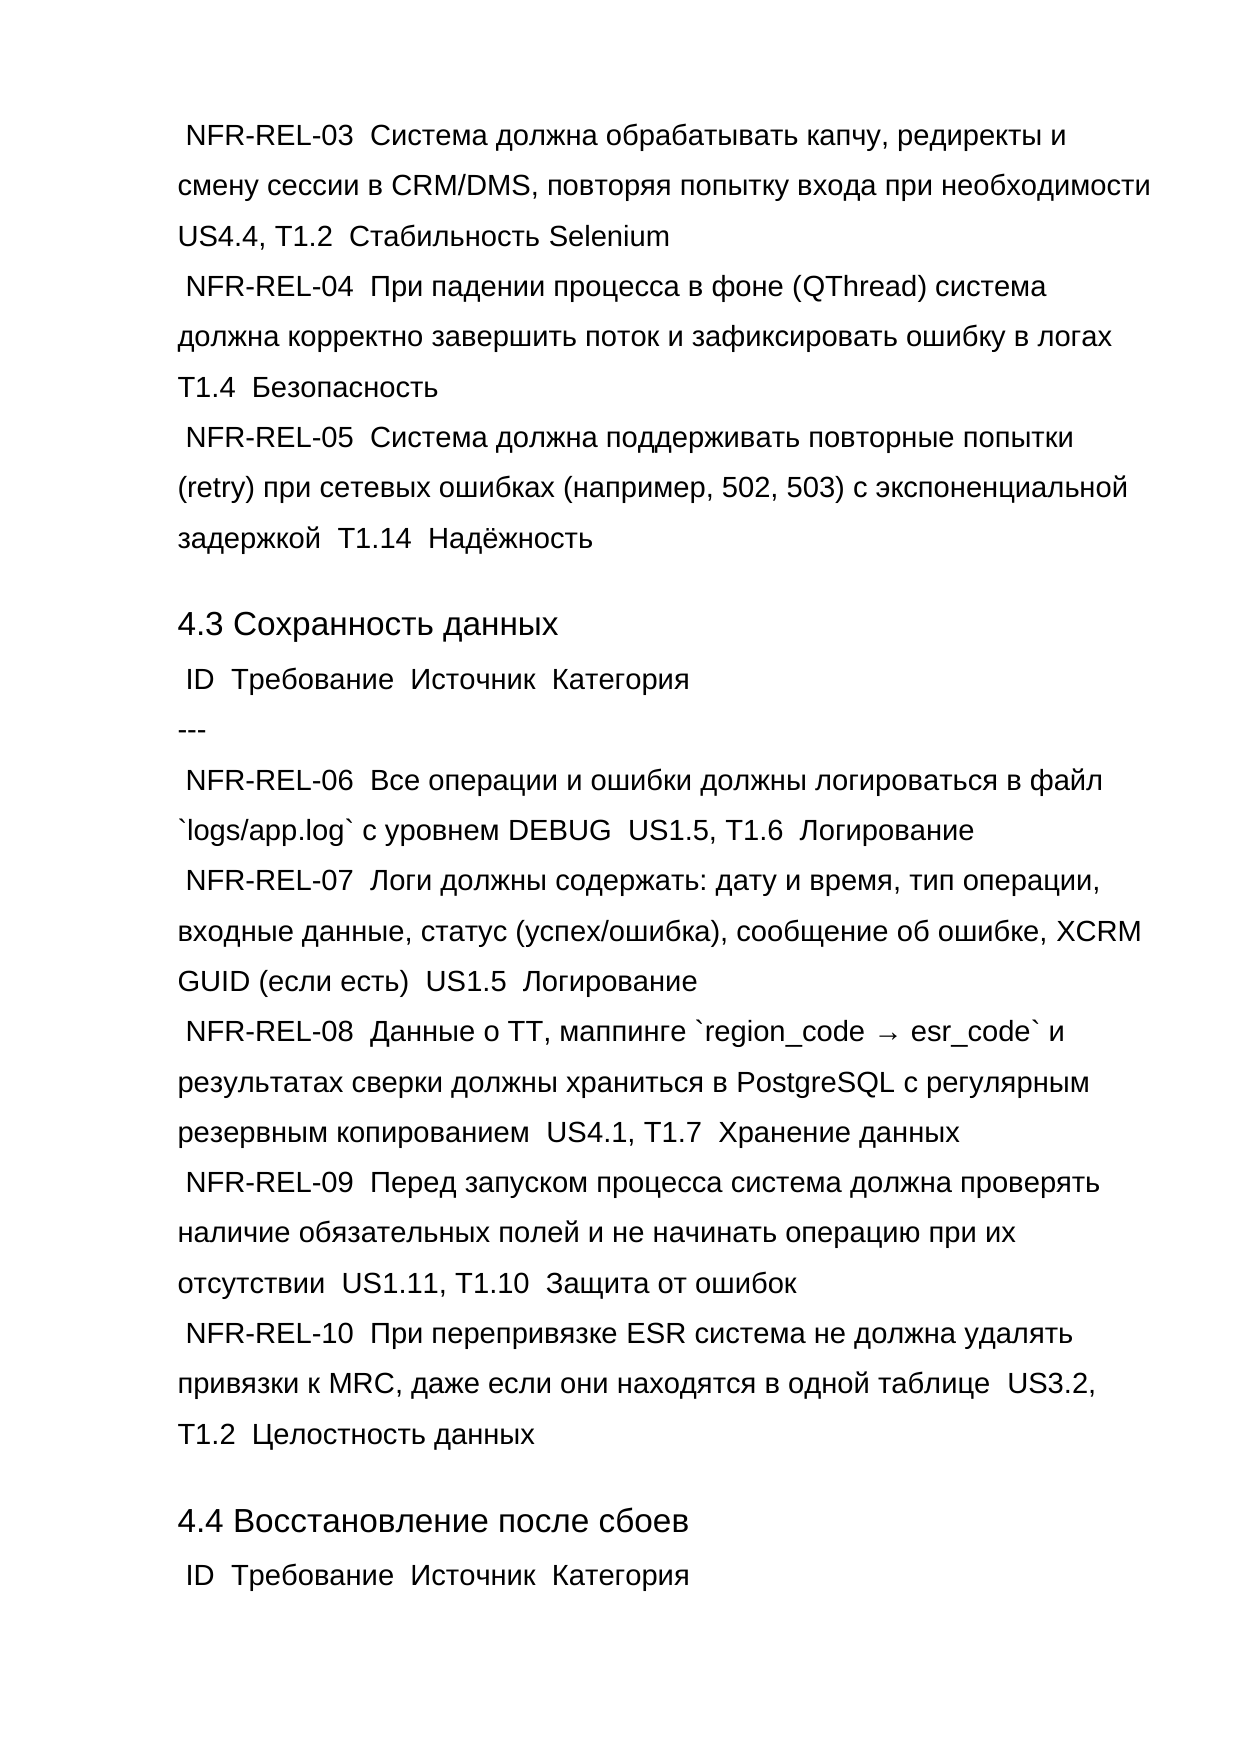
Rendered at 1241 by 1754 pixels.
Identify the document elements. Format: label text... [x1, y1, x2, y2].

text NFR-REL-03 Система должна обрабатывать капчу, редиректы и смену сессии в CRM/DMS, повторяя попытку входа при необходимости US4.4, T1.2 Стабильность Selenium [177, 118, 1152, 252]
text ID Требование Источник Категория [177, 662, 1152, 696]
text NFR-REL-09 Перед запуском процесса система должна проверять наличие обязательных полей и не начинать операцию при их отсутствии US1.11, T1.10 Защита от ошибок [177, 1165, 1152, 1299]
text ID Требование Источник Категория [177, 1558, 1152, 1592]
text --- [177, 712, 1152, 746]
text NFR-REL-07 Логи должны содержать: дату и время, тип операции, входные данные, статус (успех/ошибка), сообщение об ошибке, XCRM GUID (если есть) US1.5 Логирование [177, 863, 1152, 997]
text NFR-REL-04 При падении процесса в фоне (QThread) система должна корректно завершить поток и зафиксировать ошибку в логах T1.4 Безопасность [177, 269, 1152, 403]
text NFR-REL-05 Система должна поддерживать повторные попытки (retry) при сетевых ошибках (например, 502, 503) с экспоненциальной задержкой T1.14 Надёжность [177, 420, 1152, 554]
text NFR-REL-06 Все операции и ошибки должны логироваться в файл `logs/app.log` с уровнем DEBUG US1.5, T1.6 Логирование [177, 763, 1152, 847]
text NFR-REL-10 При перепривязке ESR система не должна удалять привязки к MRC, даже если они находятся в одной таблице US3.2, T1.2 Целостность данных [177, 1316, 1152, 1450]
text NFR-REL-08 Данные о ТТ, маппинге `region_code → esr_code` и результатах сверки должны храниться в PostgreSQL с регулярным резервным копированием US4.1, T1.7 Хранение данных [177, 1014, 1152, 1148]
text 4.3 Сохранность данных [177, 604, 1152, 643]
text 4.4 Восстановление после сбоев [177, 1501, 1152, 1539]
